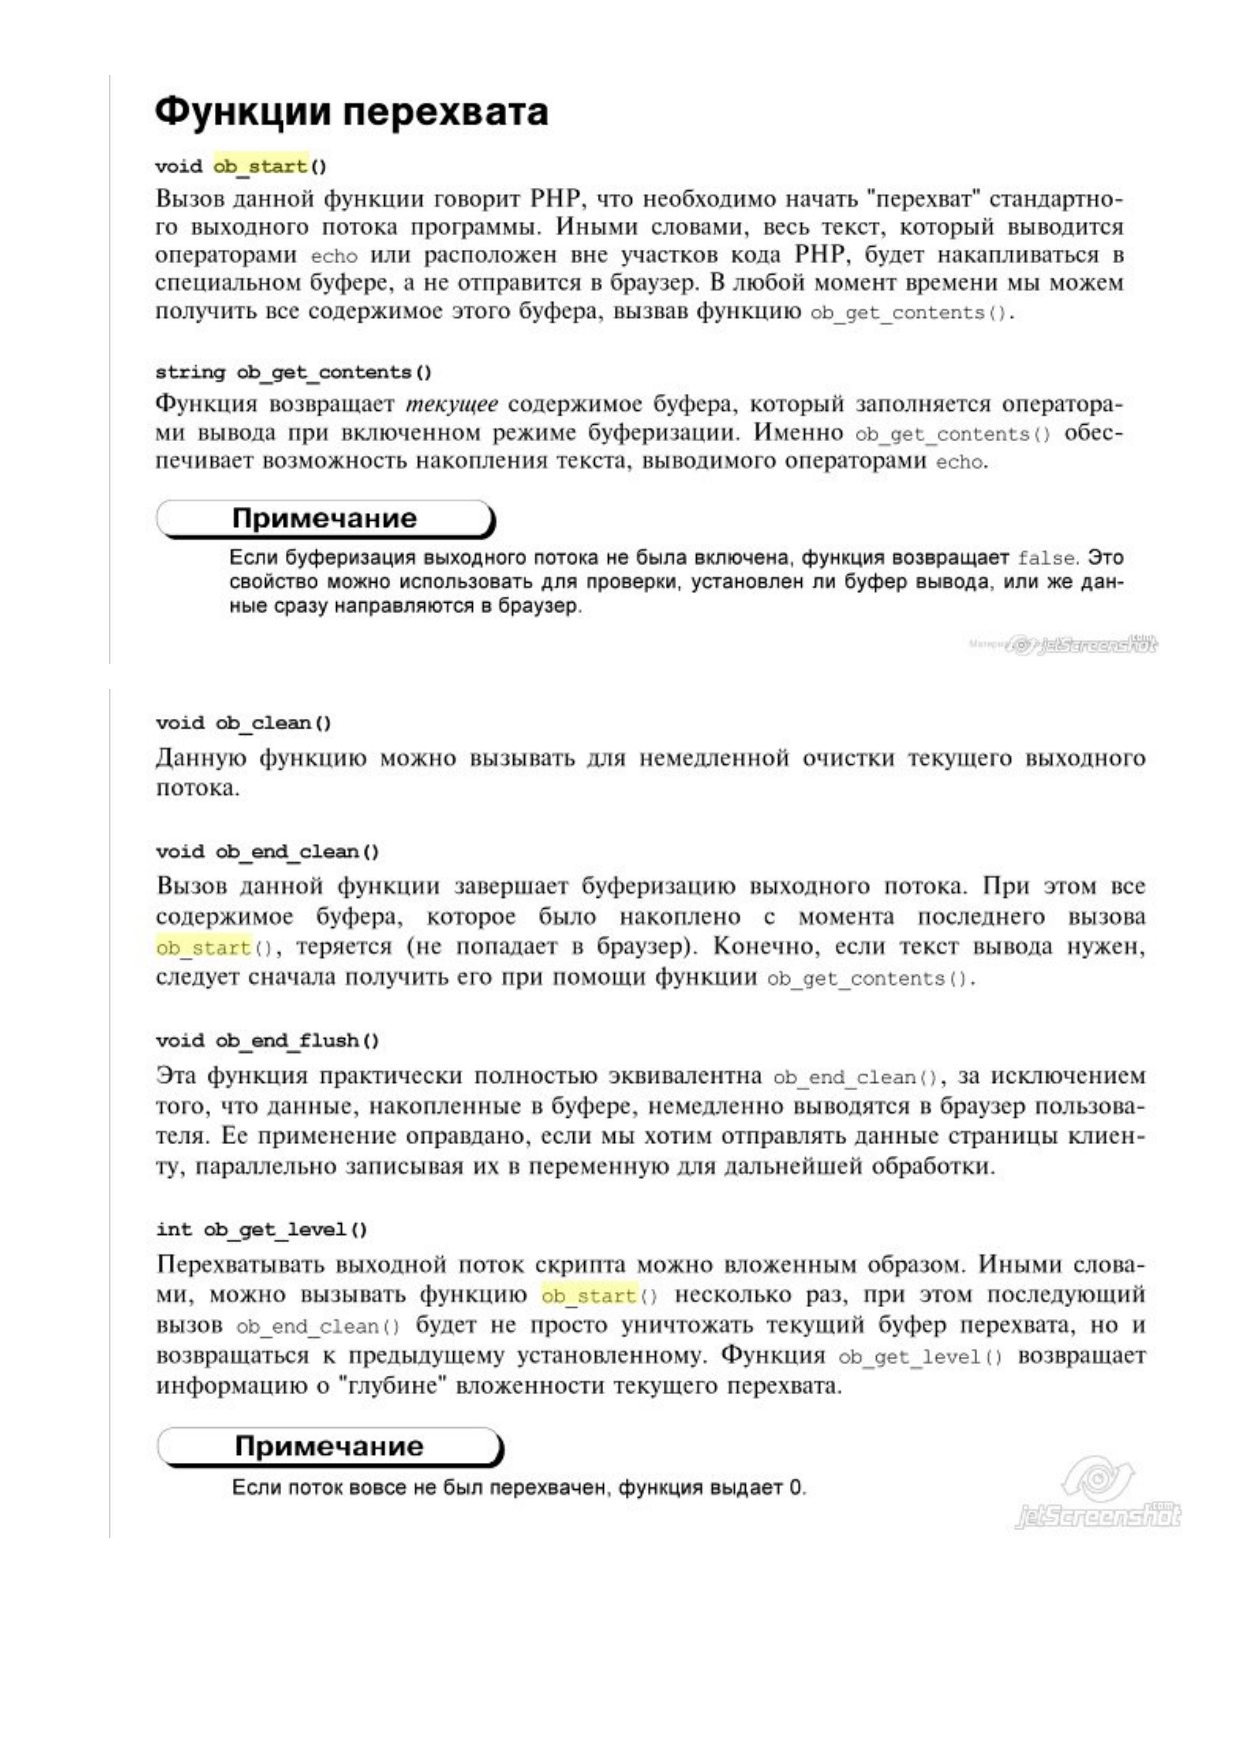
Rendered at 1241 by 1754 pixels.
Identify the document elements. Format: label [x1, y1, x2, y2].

picture [109, 689, 1190, 1538]
picture [109, 75, 1167, 664]
